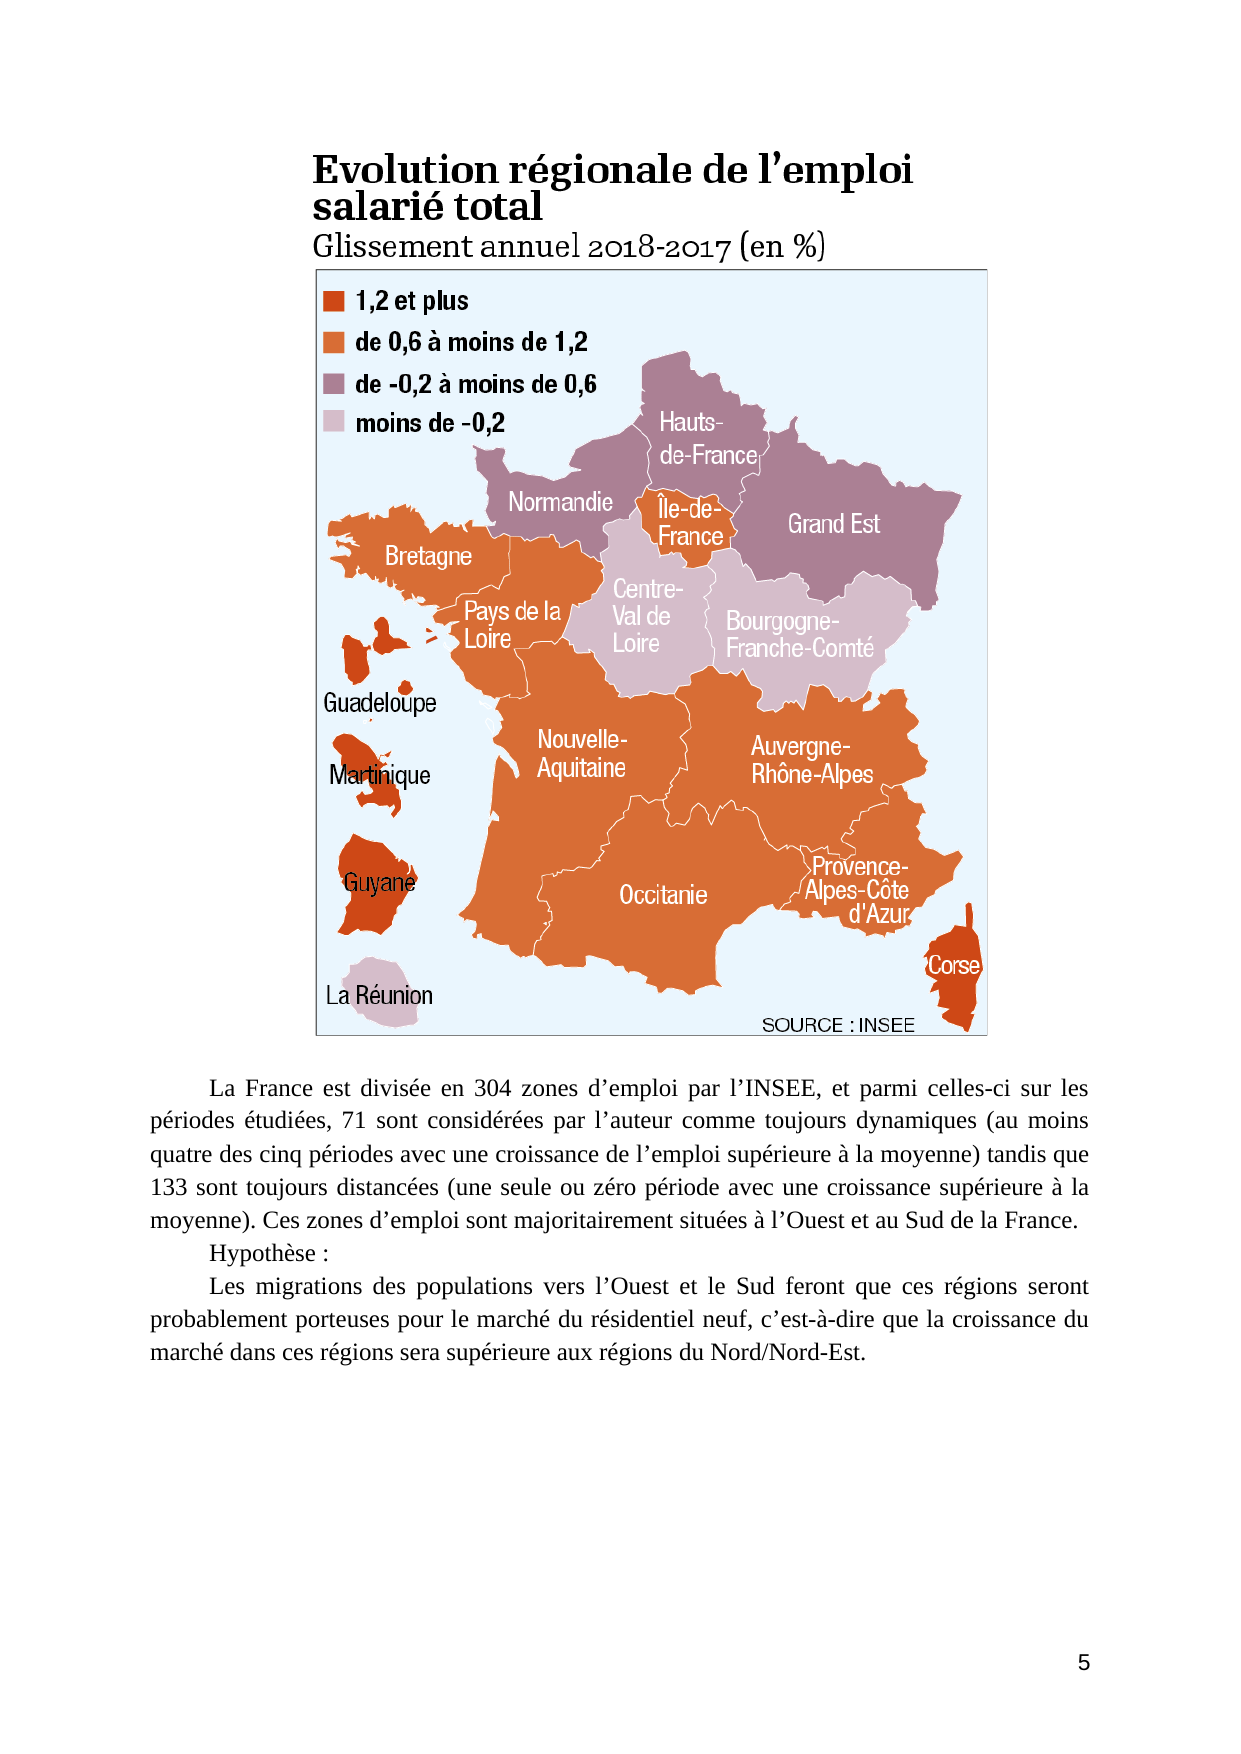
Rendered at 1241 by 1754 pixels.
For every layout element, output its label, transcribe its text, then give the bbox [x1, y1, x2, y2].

text Les migrations des populations vers l’Ouest et le Sud feront que ces régions seront probablement porteuses pour le marché du résidentiel neuf, c’est-à-dire que la croissance du marché dans ces régions sera supérieure aux régions du Nord/Nord-Est. [150, 1271, 1090, 1366]
text Hypothèse : [150, 1238, 1090, 1266]
picture [311, 150, 988, 1036]
text La France est divisée en 304 zones d’emploi par l’INSEE, et parmi celles-ci sur les périodes étudiées, 71 sont considérées par l’auteur comme toujours dynamiques (au moins quatre des cinq périodes avec une croissance de l’emploi supérieure à la moyenne) tandis que 133 sont toujours distancées (une seule ou zéro période avec une croissance supérieure à la moyenne). Ces zones d’emploi sont majoritairement situées à l’Ouest et au Sud de la France. [150, 1073, 1090, 1233]
